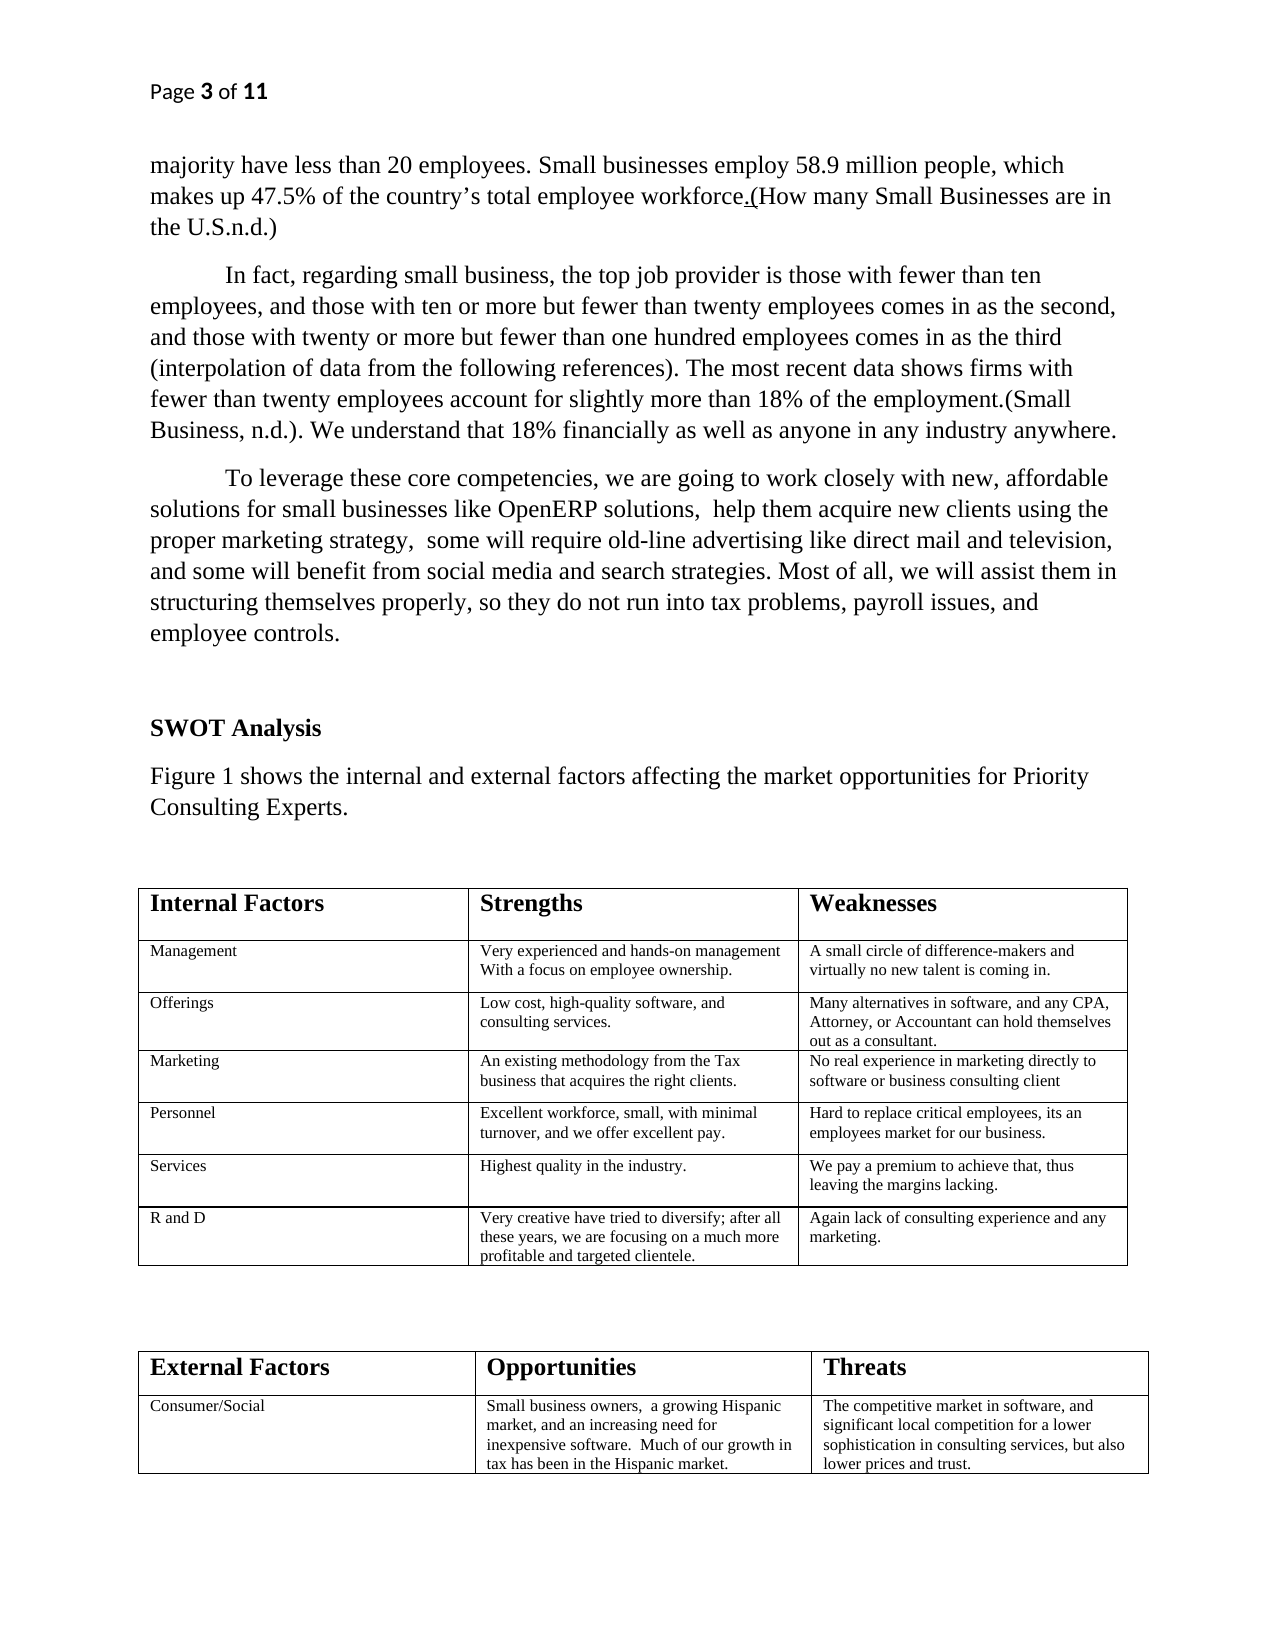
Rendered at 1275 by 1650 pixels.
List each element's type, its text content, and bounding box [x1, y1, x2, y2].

table_cell R and D [139, 1208, 468, 1265]
text To leverage these core competencies, we are going to work closely with new, affordable solutions for small businesses like OpenERP solutions, help them acquire new clients using the proper marketing strategy, some will require old-line advertising like direct mail and television, and some will benefit from social media and search strategies. Most of all, we will assist them in structuring themselves properly, so they do not run into tax problems, payroll issues, and employee controls. [150, 463, 1125, 647]
table_cell Personnel [139, 1103, 468, 1154]
table_header External Factors [139, 1352, 475, 1395]
table_cell The competitive market in software, and significant local competition for a lower sophistication in consulting services, but also lower prices and trust. [812, 1396, 1148, 1473]
table_cell A small circle of difference-makers and virtually no new talent is coming in. [799, 941, 1127, 992]
table_cell Marketing [139, 1051, 468, 1102]
table_header Strengths [469, 889, 798, 939]
table_cell An existing methodology from the Tax business that acquires the right clients. [469, 1051, 798, 1102]
table_cell Management [139, 941, 468, 992]
table_cell Again lack of consulting experience and any marketing. [799, 1208, 1127, 1265]
text SWOT Analysis [150, 713, 1125, 742]
table_header Threats [812, 1352, 1148, 1395]
table_cell Very experienced and hands-on management With a focus on employee ownership. [469, 941, 798, 992]
table_cell Very creative have tried to diversify; after all these years, we are focusing on a much more profitable and targeted clientele. [469, 1208, 798, 1265]
table_cell Excellent workforce, small, with minimal turnover, and we offer excellent pay. [469, 1103, 798, 1154]
table_cell Hard to replace critical employees, its an employees market for our business. [799, 1103, 1127, 1154]
table_cell Small business owners, a growing Hispanic market, and an increasing need for inexpensive software. Much of our growth in tax has been in the Hispanic market. [476, 1396, 811, 1473]
table_cell Low cost, high-quality software, and consulting services. [469, 993, 798, 1050]
table_cell Offerings [139, 993, 468, 1050]
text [150, 150, 1125, 241]
table_header Internal Factors [139, 889, 468, 939]
text In fact, regarding small business, the top job provider is those with fewer than ten employees, and those with ten or more but fewer than twenty employees comes in as the second, and those with twenty or more but fewer than one hundred employees comes in as the third (interpolation of data from the following references). The most recent data shows firms with fewer than twenty employees account for slightly more than 18% of the employment.. We understand that 18% financially as well as anyone in any industry anywhere. [150, 260, 1125, 444]
table_cell Consumer/Social [139, 1396, 475, 1473]
table_cell Services [139, 1155, 468, 1206]
table_cell Many alternatives in software, and any CPA, Attorney, or Accountant can hold themselves out as a consultant. [799, 993, 1127, 1050]
table_header Opportunities [476, 1352, 811, 1395]
table_cell Highest quality in the industry. [469, 1155, 798, 1206]
text Figure 1 shows the internal and external factors affecting the market opportunities for Priority Consulting Experts. [150, 761, 1125, 821]
table_cell No real experience in marketing directly to software or business consulting client [799, 1051, 1127, 1102]
table_cell We pay a premium to achieve that, thus leaving the margins lacking. [799, 1155, 1127, 1206]
table_header Weaknesses [799, 889, 1127, 939]
